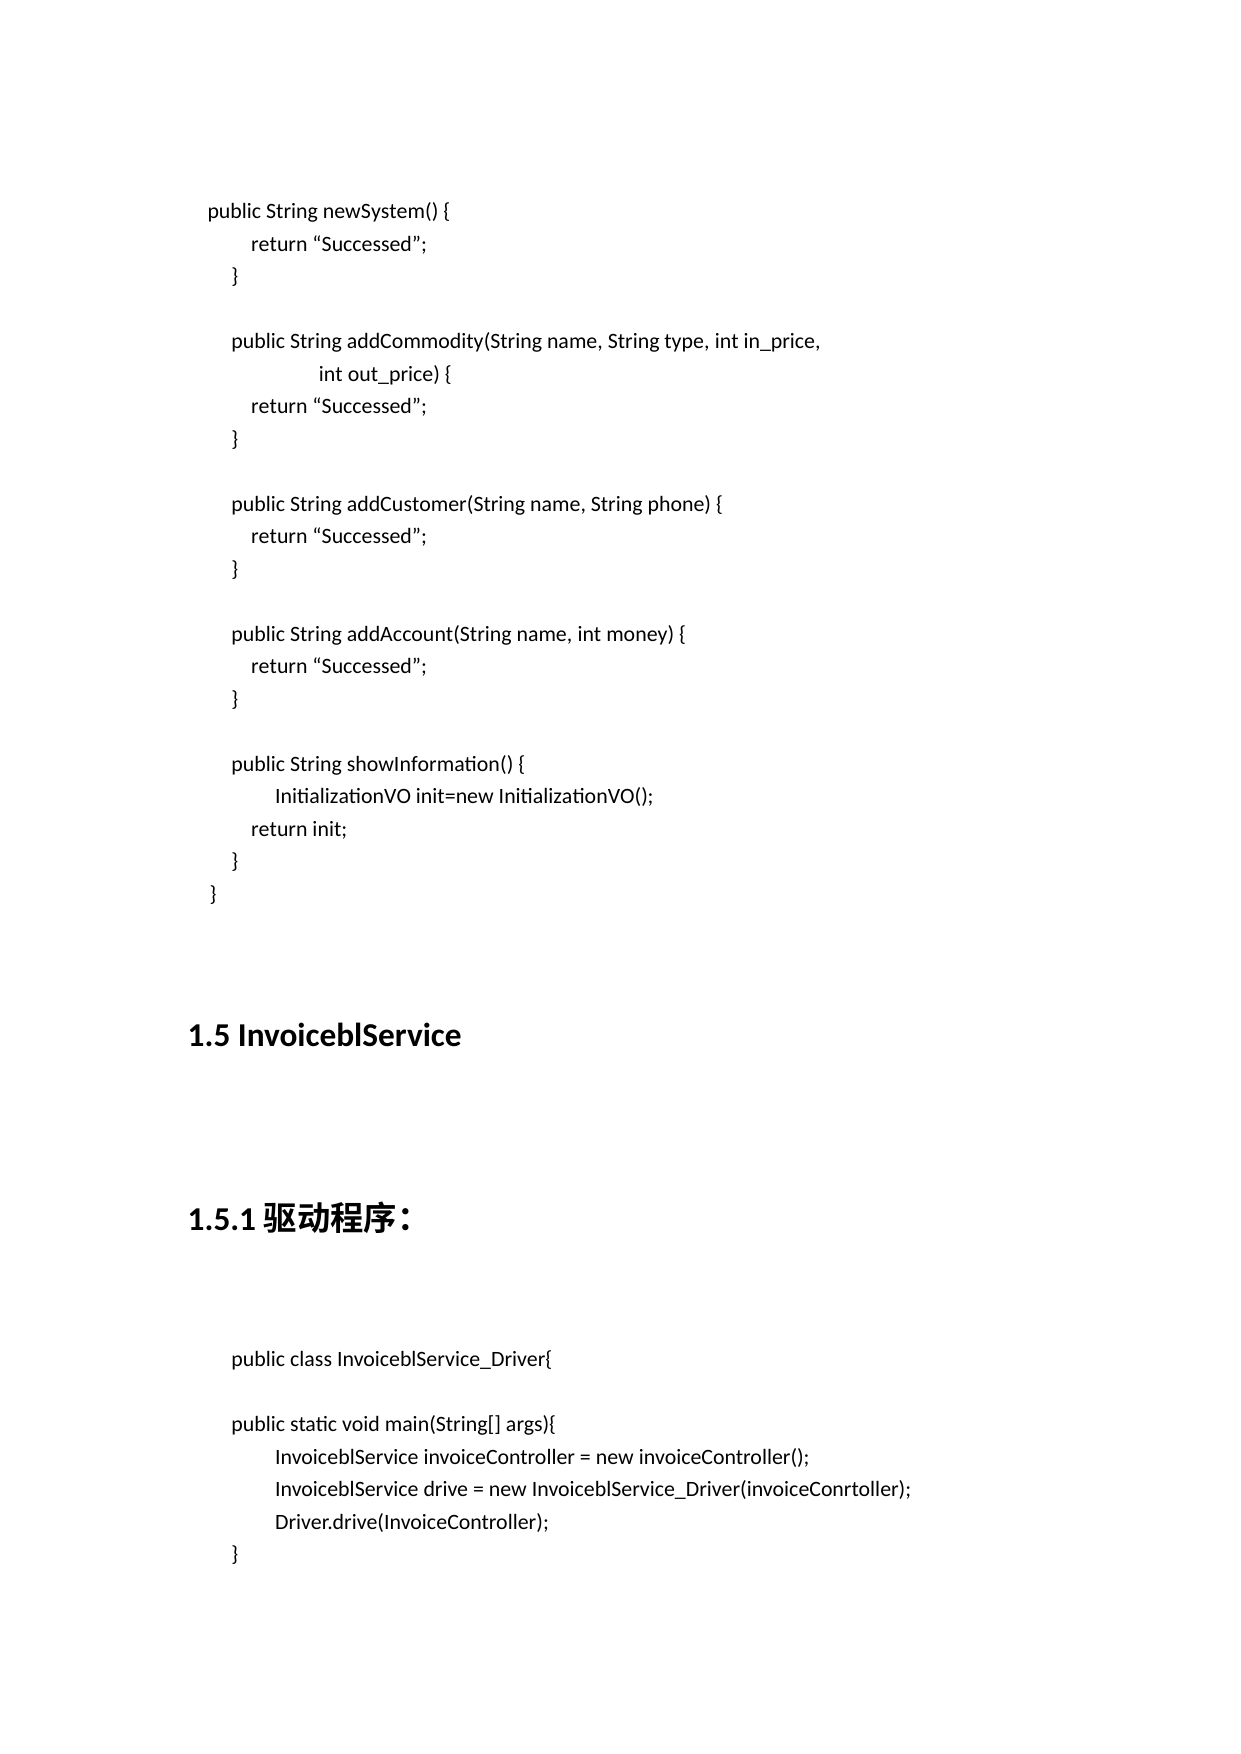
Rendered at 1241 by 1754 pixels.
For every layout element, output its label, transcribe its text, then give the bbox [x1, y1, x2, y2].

text } [187, 422, 1053, 454]
text InitializationVO init=new InitializationVO(); [187, 779, 1053, 812]
text } [187, 552, 1053, 584]
text public static void main(String[] args){ [187, 1408, 1053, 1440]
text public String addCommodity(String name, String type, int in_price, [187, 324, 1053, 357]
text return “Successed”; [187, 519, 1053, 552]
subtitle 1.5.1 驱动程序： [187, 1183, 1053, 1248]
text return “Successed”; [187, 649, 1053, 682]
text int out_price) { [187, 357, 1053, 389]
text public String showInformation() { [187, 747, 1053, 779]
subtitle 1.5 InvoiceblService [187, 1002, 1053, 1067]
text return “Successed”; [187, 227, 1053, 259]
text } [187, 682, 1053, 714]
text InvoiceblService invoiceController = new invoiceController(); [187, 1440, 1053, 1473]
text Driver.drive(InvoiceController); [187, 1505, 1053, 1538]
text } [187, 259, 1053, 292]
text return init; [187, 812, 1053, 844]
text public String newSystem() { [187, 194, 1053, 227]
text return “Successed”; [187, 389, 1053, 422]
text } [187, 877, 1053, 909]
text public class InvoiceblService_Driver{ [187, 1343, 1053, 1375]
text public String addAccount(String name, int money) { [187, 617, 1053, 649]
text public String addCustomer(String name, String phone) { [187, 487, 1053, 519]
text InvoiceblService drive = new InvoiceblService_Driver(invoiceConrtoller); [187, 1473, 1053, 1505]
text } [187, 844, 1053, 877]
text } [187, 1538, 1053, 1570]
